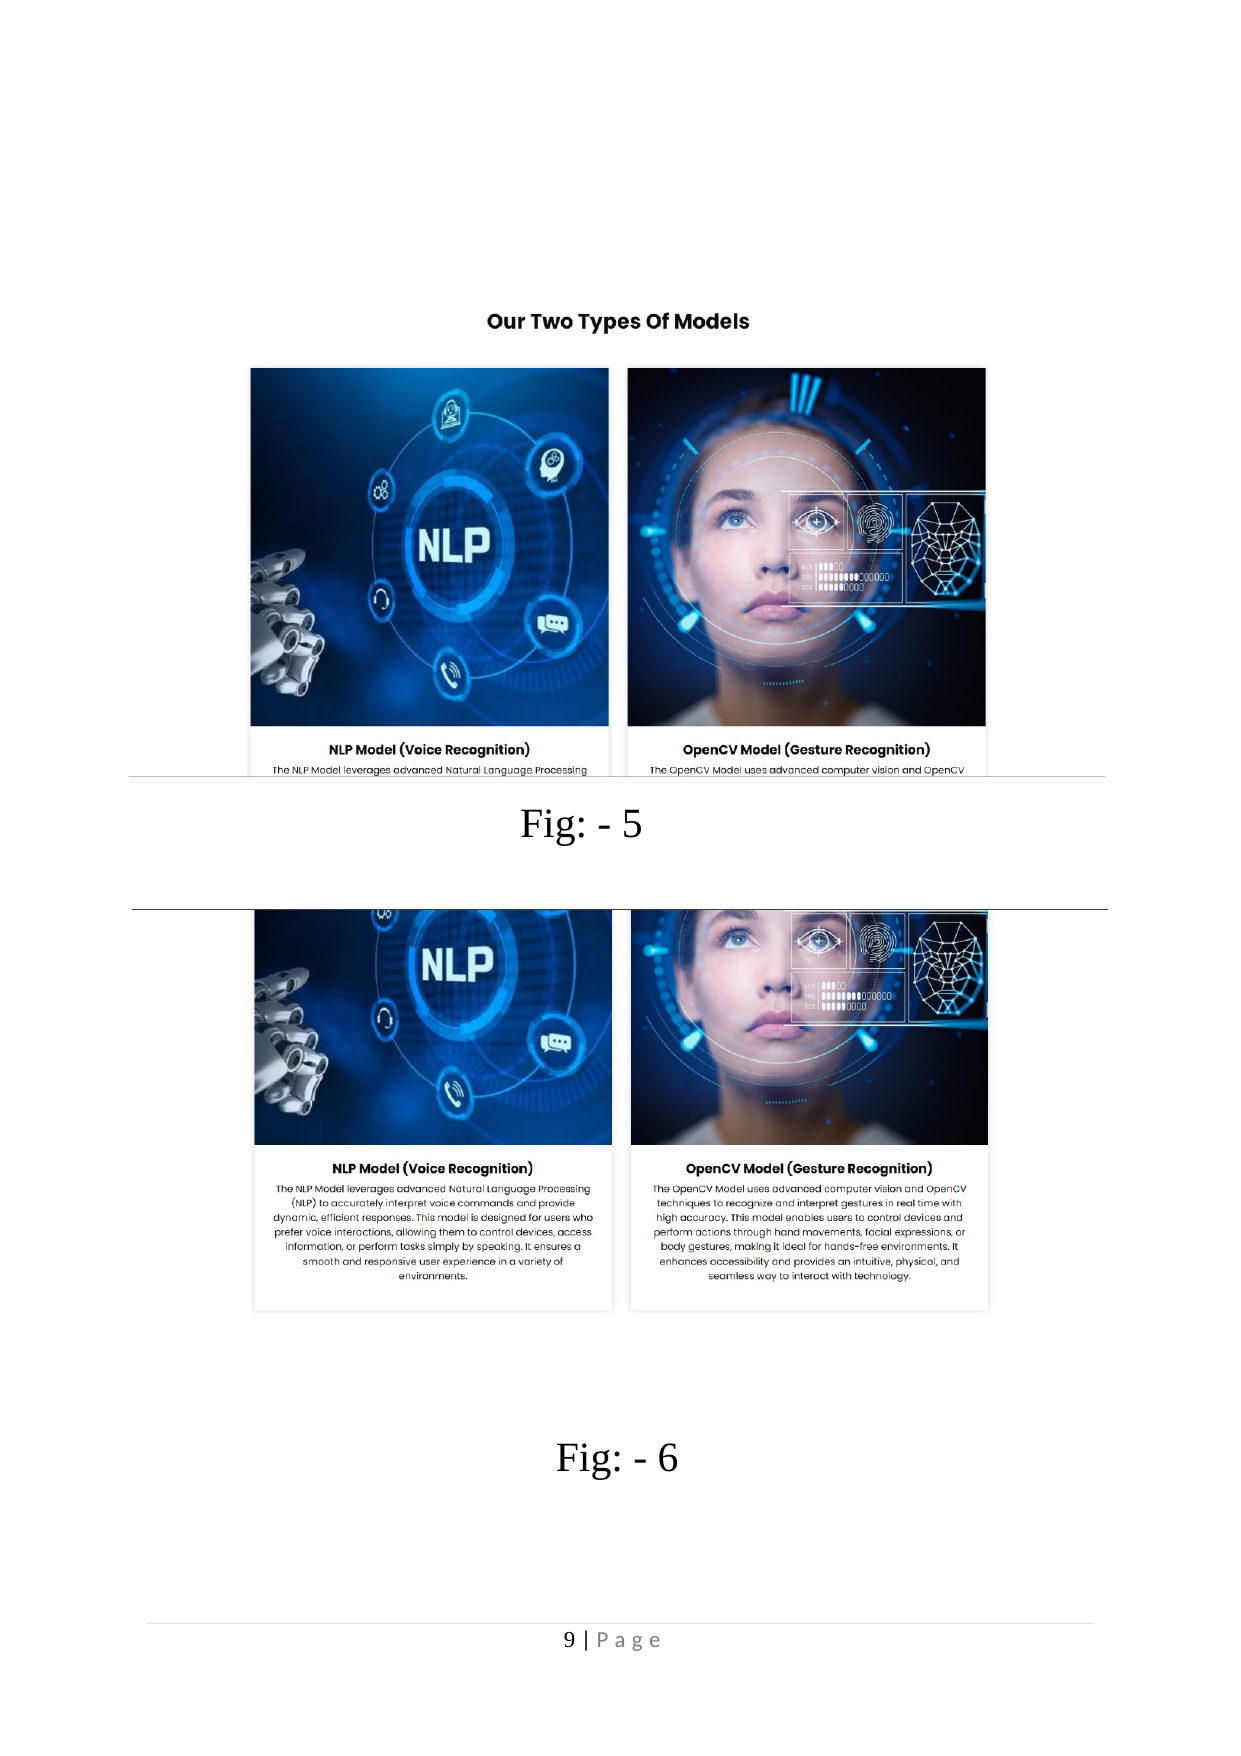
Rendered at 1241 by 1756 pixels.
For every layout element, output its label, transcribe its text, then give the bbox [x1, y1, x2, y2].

text Fig: - 5 [129, 799, 1105, 847]
text Fig: - 6 [129, 1432, 1105, 1480]
picture [132, 909, 1109, 1385]
picture [128, 298, 1105, 777]
